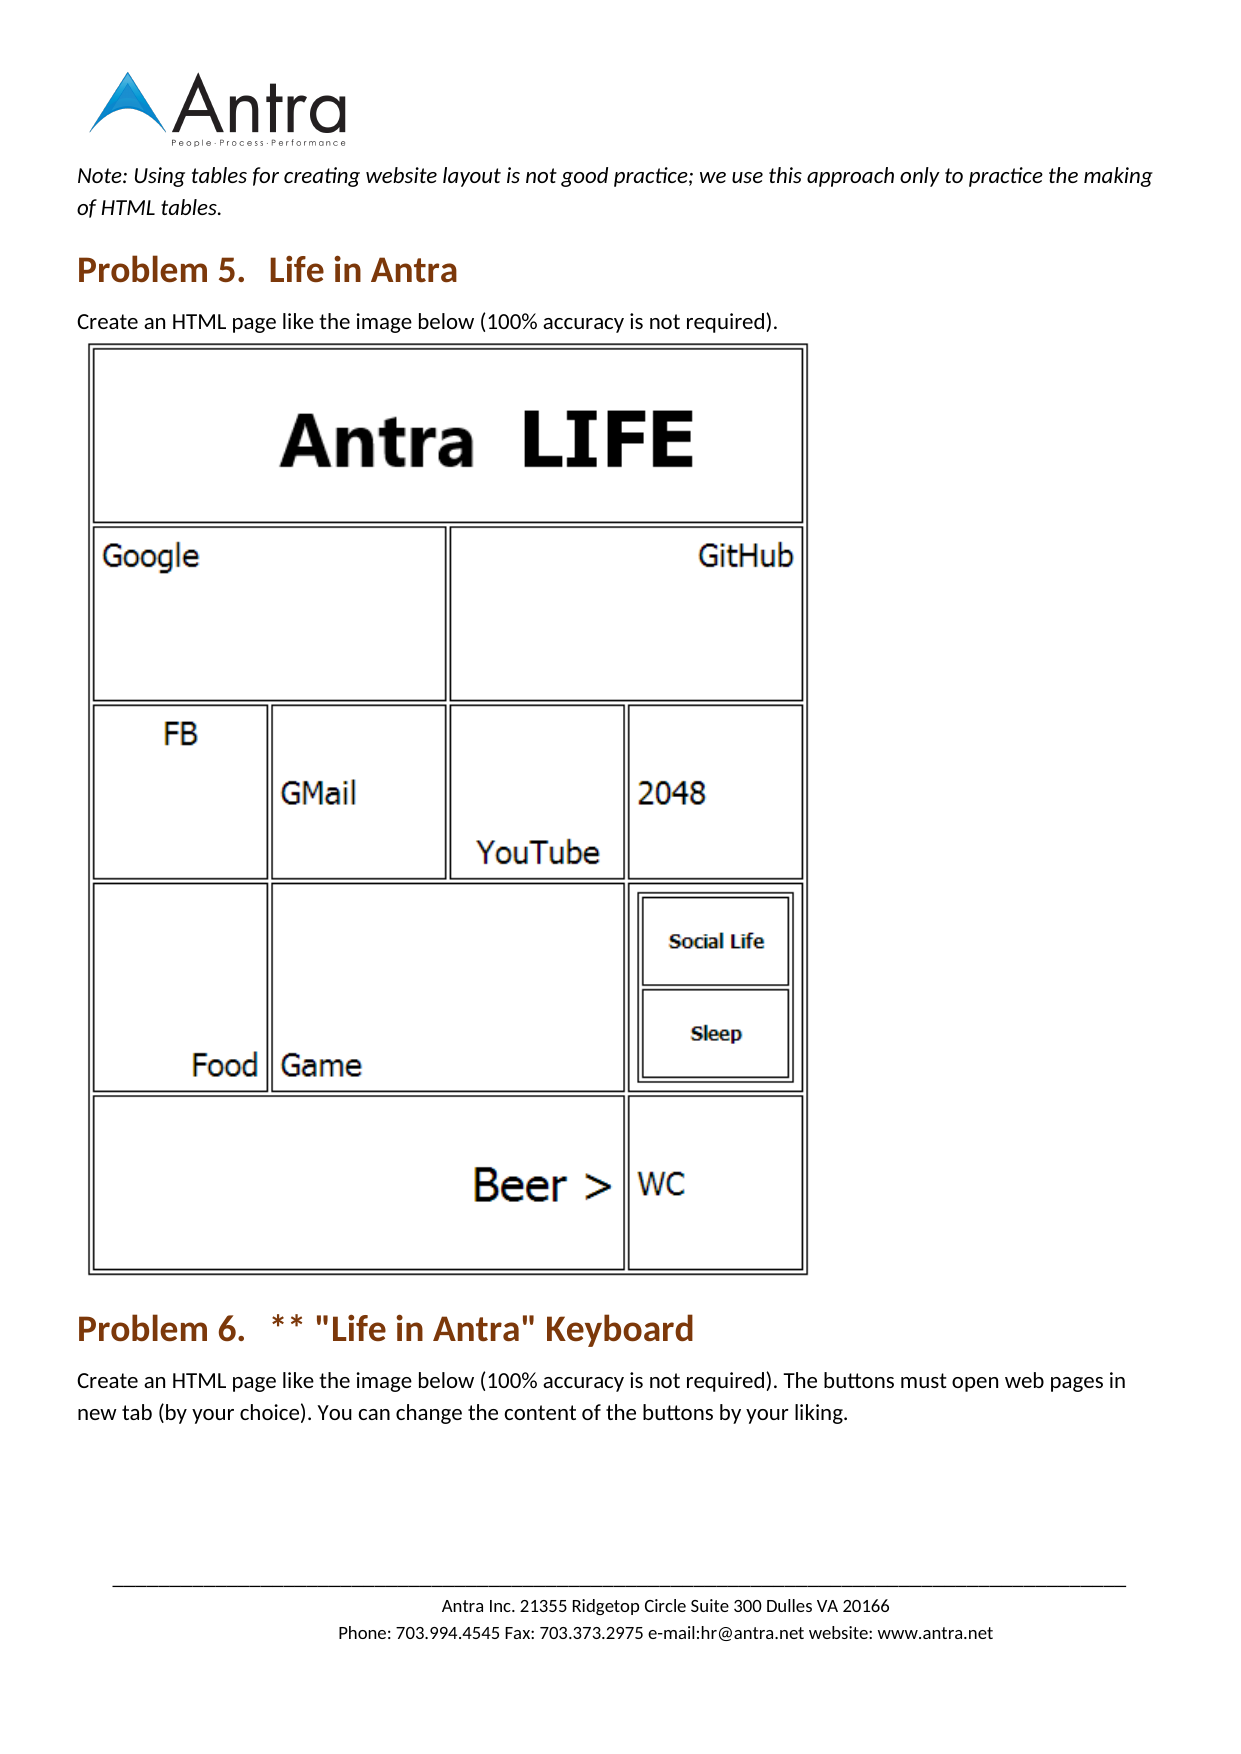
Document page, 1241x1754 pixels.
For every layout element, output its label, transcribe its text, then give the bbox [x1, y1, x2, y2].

text Note: Using tables for creating website layout is not good practice; we use this approach only to practice the making of HTML tables. [77, 161, 1163, 221]
text Create an HTML page like the image below (100% accuracy is not required). The buttons must open web pages in new tab (by your choice). You can change the content of the buttons by your liking. [77, 1366, 1163, 1426]
picture [76, 59, 359, 161]
picture [76, 339, 816, 1280]
subtitle ** "Life in Antra" Keyboard [77, 1305, 1163, 1351]
subtitle Life in Antra [77, 246, 1163, 292]
